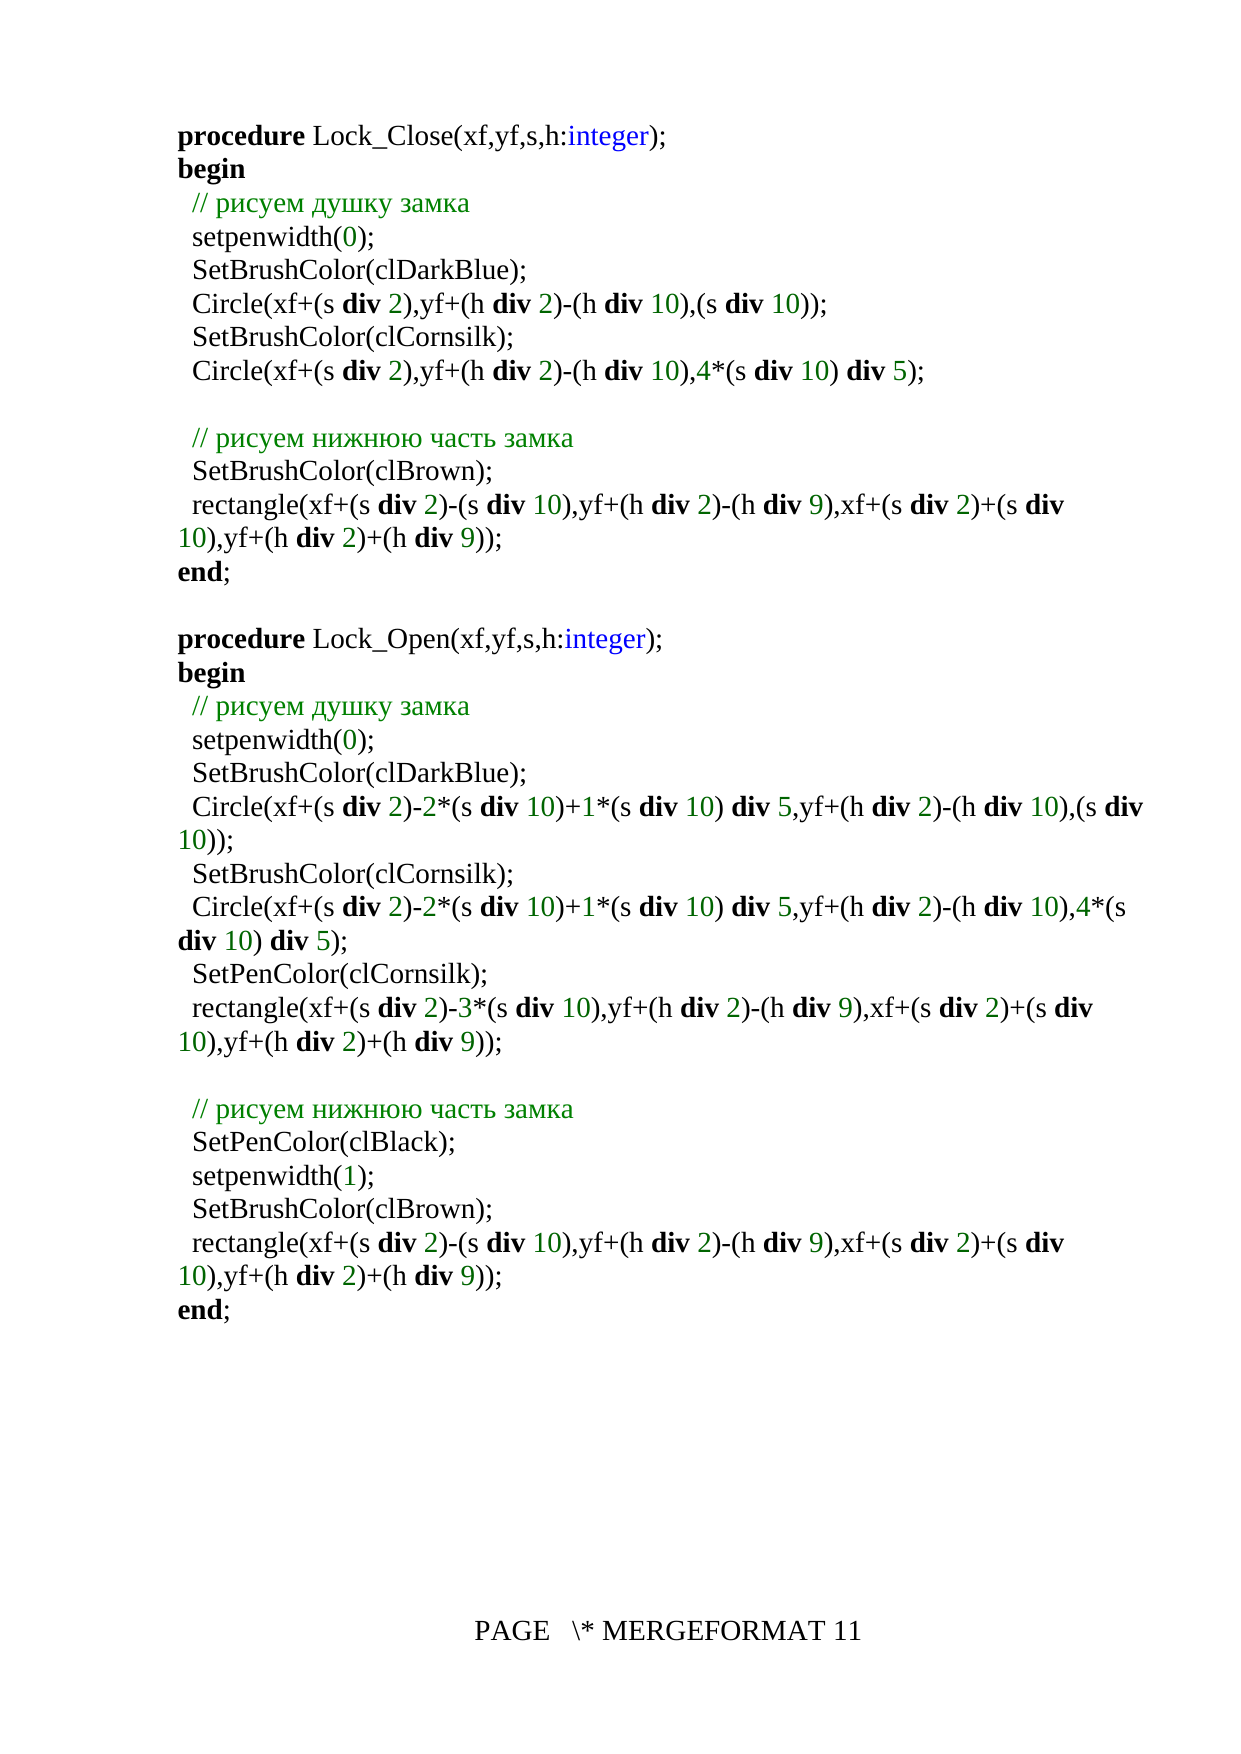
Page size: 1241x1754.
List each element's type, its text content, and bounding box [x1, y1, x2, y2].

text SetBrushColor(clCornsilk); [177, 856, 1152, 889]
text setpenwidth(0); [177, 219, 1152, 252]
text setpenwidth(1); [177, 1158, 1152, 1191]
text Circle(xf+(s div 2),yf+(h div 2)-(h div 10),(s div 10)); [177, 286, 1152, 319]
text // рисуем душку замка [177, 688, 1152, 722]
text // рисуем душку замка [177, 185, 1152, 219]
text // рисуем нижнюю часть замка [177, 420, 1152, 453]
text end; [177, 1292, 1152, 1326]
text SetBrushColor(clDarkBlue); [177, 252, 1152, 286]
text Circle(xf+(s div 2)-2*(s div 10)+1*(s div 10) div 5,yf+(h div 2)-(h div 10),(s div 10)); [177, 789, 1152, 856]
text SetPenColor(clCornsilk); [177, 957, 1152, 990]
text begin [177, 152, 1152, 185]
text rectangle(xf+(s div 2)-(s div 10),yf+(h div 2)-(h div 9),xf+(s div 2)+(s div 10),yf+(h div 2)+(h div 9)); [177, 1225, 1152, 1292]
text rectangle(xf+(s div 2)-3*(s div 10),yf+(h div 2)-(h div 9),xf+(s div 2)+(s div 10),yf+(h div 2)+(h div 9)); [177, 990, 1152, 1057]
text procedure Lock_Close(xf,yf,s,h:integer); [177, 118, 1152, 152]
text SetBrushColor(clDarkBlue); [177, 755, 1152, 789]
text end; [177, 554, 1152, 588]
text SetBrushColor(clBrown); [177, 453, 1152, 487]
text Circle(xf+(s div 2)-2*(s div 10)+1*(s div 10) div 5,yf+(h div 2)-(h div 10),4*(s div 10) div 5); [177, 889, 1152, 957]
text // рисуем нижнюю часть замка [177, 1091, 1152, 1124]
text setpenwidth(0); [177, 722, 1152, 755]
text SetPenColor(clBlack); [177, 1124, 1152, 1158]
text begin [177, 655, 1152, 688]
text procedure Lock_Open(xf,yf,s,h:integer); [177, 621, 1152, 655]
text Circle(xf+(s div 2),yf+(h div 2)-(h div 10),4*(s div 10) div 5); [177, 353, 1152, 386]
text SetBrushColor(clBrown); [177, 1191, 1152, 1225]
text SetBrushColor(clCornsilk); [177, 319, 1152, 353]
text rectangle(xf+(s div 2)-(s div 10),yf+(h div 2)-(h div 9),xf+(s div 2)+(s div 10),yf+(h div 2)+(h div 9)); [177, 487, 1152, 554]
